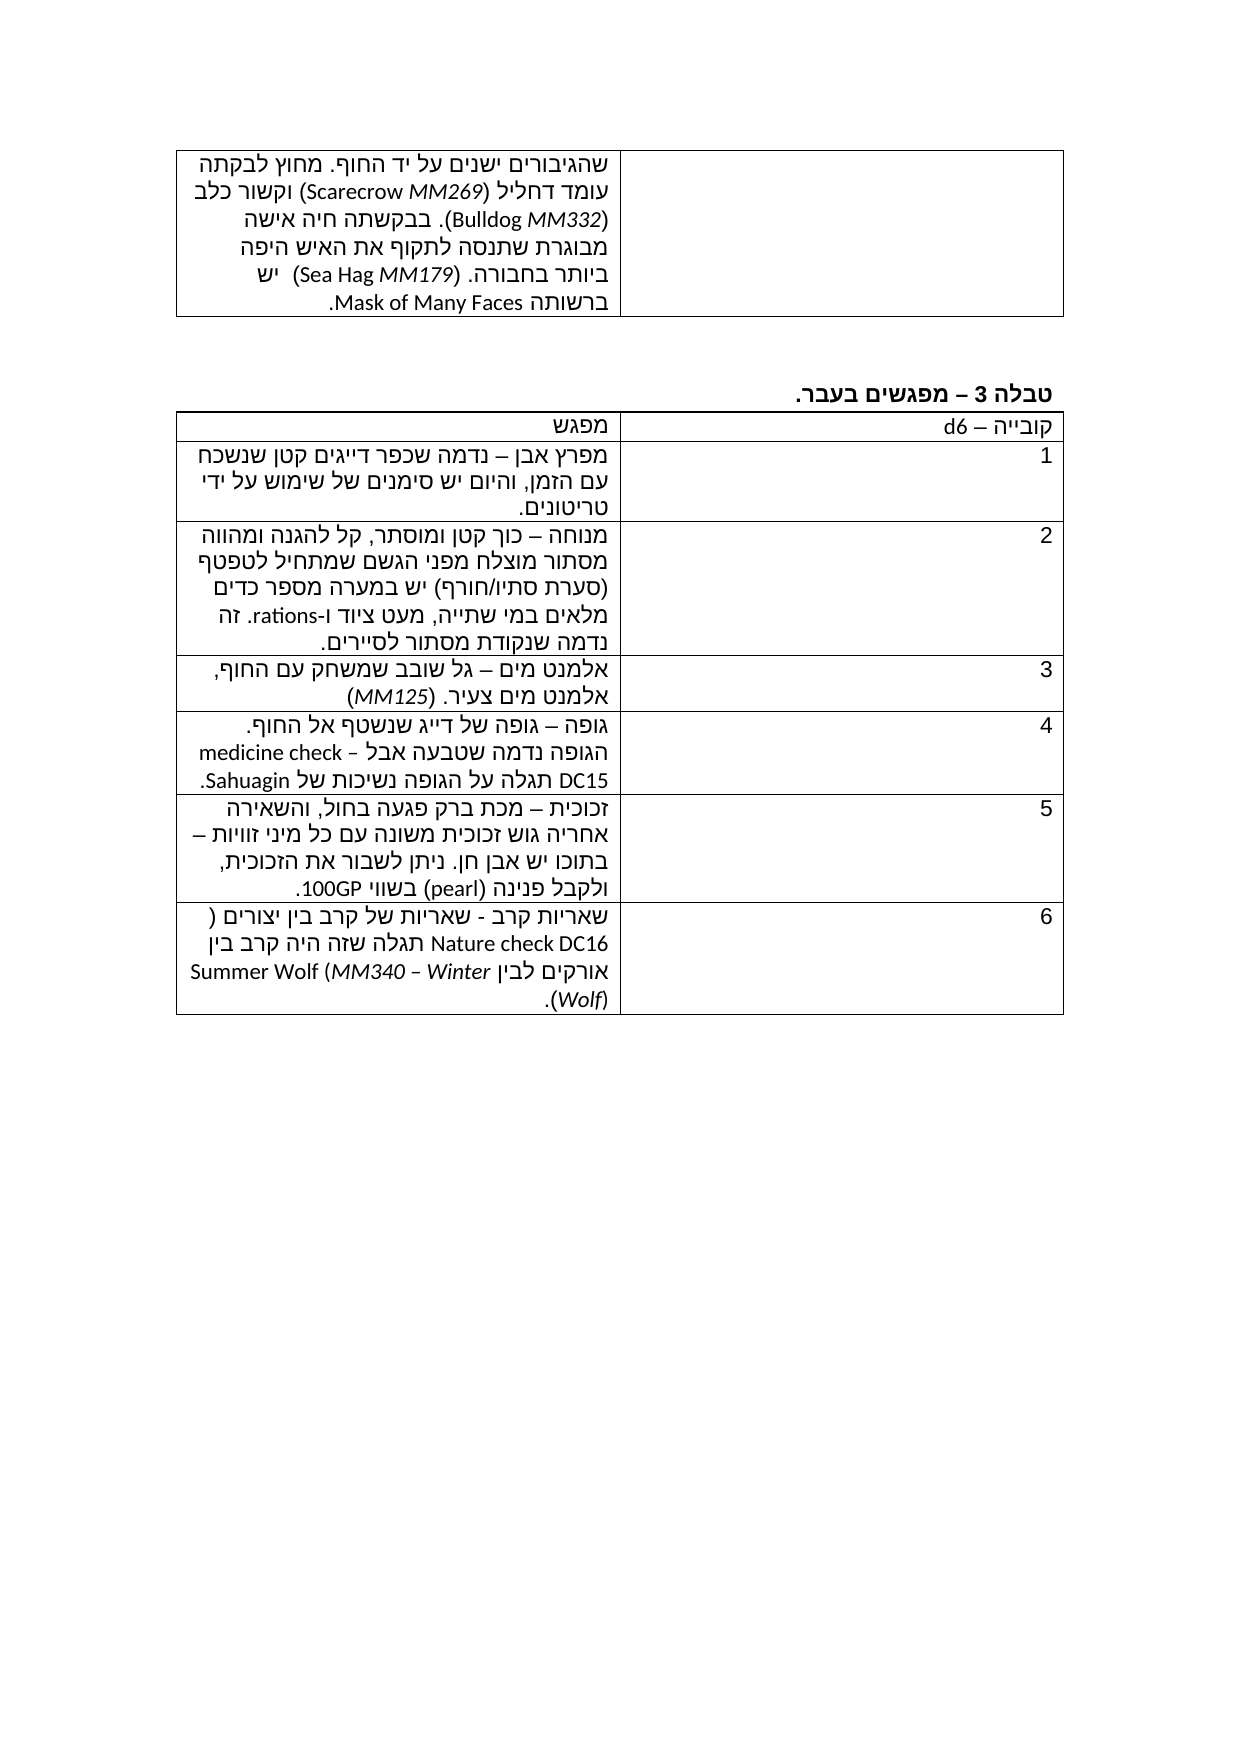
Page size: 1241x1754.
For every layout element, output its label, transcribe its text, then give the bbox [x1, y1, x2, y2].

table_header קובייה – d6 [621, 413, 1063, 441]
table_cell 4 [621, 712, 1063, 794]
table_cell מפרץ אבן – נדמה שכפר דייגים קטן שנשכח עם הזמן, והיום יש סימנים של שימוש על ידי טריטונים. [177, 442, 620, 521]
table_cell 6 [621, 151, 1063, 316]
table_cell אלמנט מים – גל שובב שמשחק עם החוף, אלמנט מים צעיר. (MM125) [177, 656, 620, 711]
text טבלה 3 – מפגשים בעבר. [187, 381, 1053, 408]
table_cell 3 [621, 656, 1063, 711]
table_cell 1 [621, 442, 1063, 521]
table_cell זכוכית – מכת ברק פגעה בחול, והשאירה אחריה גוש זכוכית משונה עם כל מיני זוויות – בתוכו יש אבן חן. ניתן לשבור את הזכוכית, ולקבל פנינה (pearl) בשווי 100GP. [177, 795, 620, 902]
table_cell 5 [621, 795, 1063, 902]
table_cell 6 [621, 903, 1063, 1013]
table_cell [177, 151, 620, 316]
table_cell שאריות קרב - שאריות של קרב בין יצורים (Nature check DC16 תגלה שזה היה קרב בין אורקים לבין Summer Wolf (MM340 – Winter Wolf)). [177, 903, 620, 1013]
table_header מפגש [177, 413, 620, 441]
table_cell מנוחה – כוך קטן ומוסתר, קל להגנה ומהווה מסתור מוצלח מפני הגשם שמתחיל לטפטף (סערת סתיו/חורף) יש במערה מספר כדים מלאים במי שתייה, מעט ציוד ו-rations. זה נדמה שנקודת מסתור לסיירים. [177, 522, 620, 655]
table_cell גופה – גופה של דייג שנשטף אל החוף. הגופה נדמה שטבעה אבל medicine check – DC15 תגלה על הגופה נשיכות של Sahuagin. [177, 712, 620, 794]
table_cell 2 [621, 522, 1063, 655]
